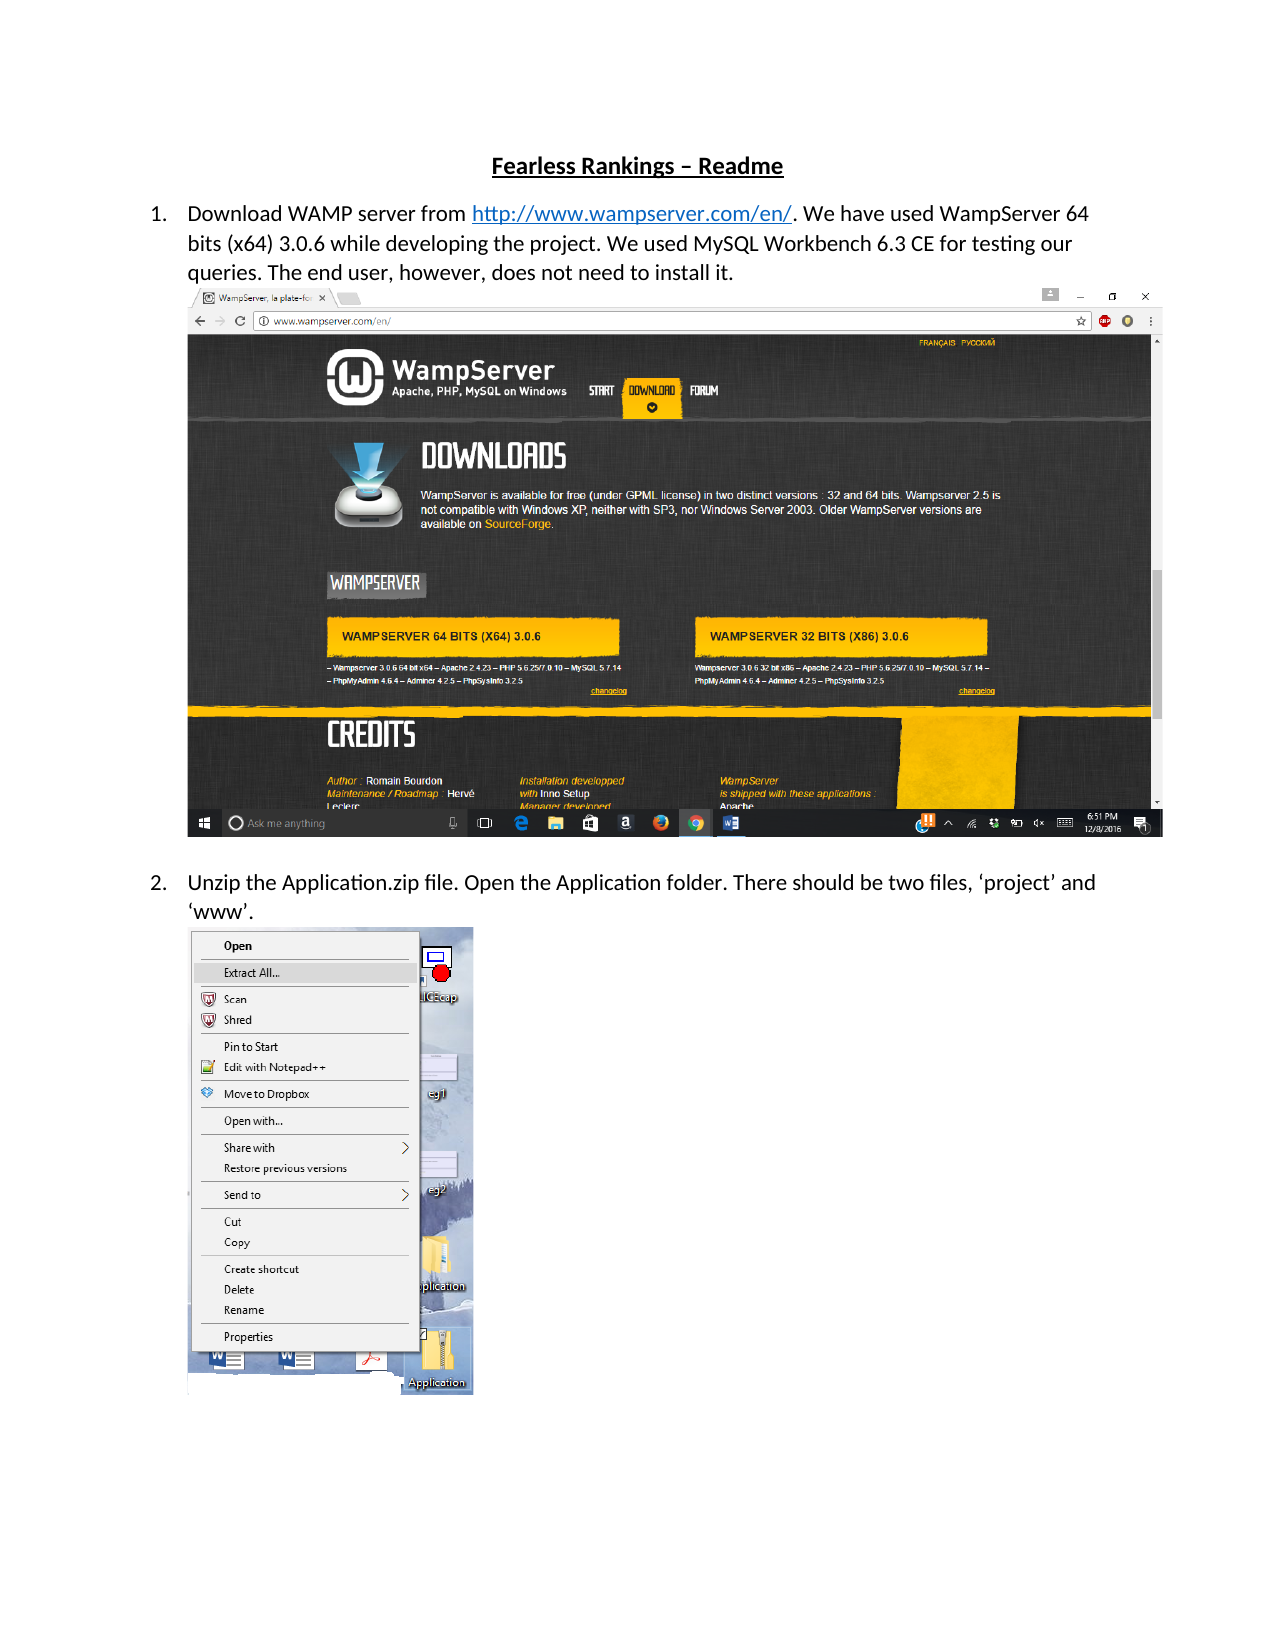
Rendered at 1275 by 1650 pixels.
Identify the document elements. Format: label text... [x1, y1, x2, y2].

list Unzip the Application.zip file. Open the Application folder. There should be two files, ‘project’ and ‘www’. [150, 868, 1125, 926]
list Download WAMP server from http://www.wampserver.com/en/. We have used WampServer 64 bits (x64) 3.0.6 while developing the project. We used MySQL Workbench 6.3 CE for testing our queries. The end user, however, does not need to install it. [150, 199, 1125, 286]
picture [187, 288, 1163, 837]
text Fearless Rankings – Readme [150, 150, 1125, 181]
picture [187, 927, 474, 1395]
